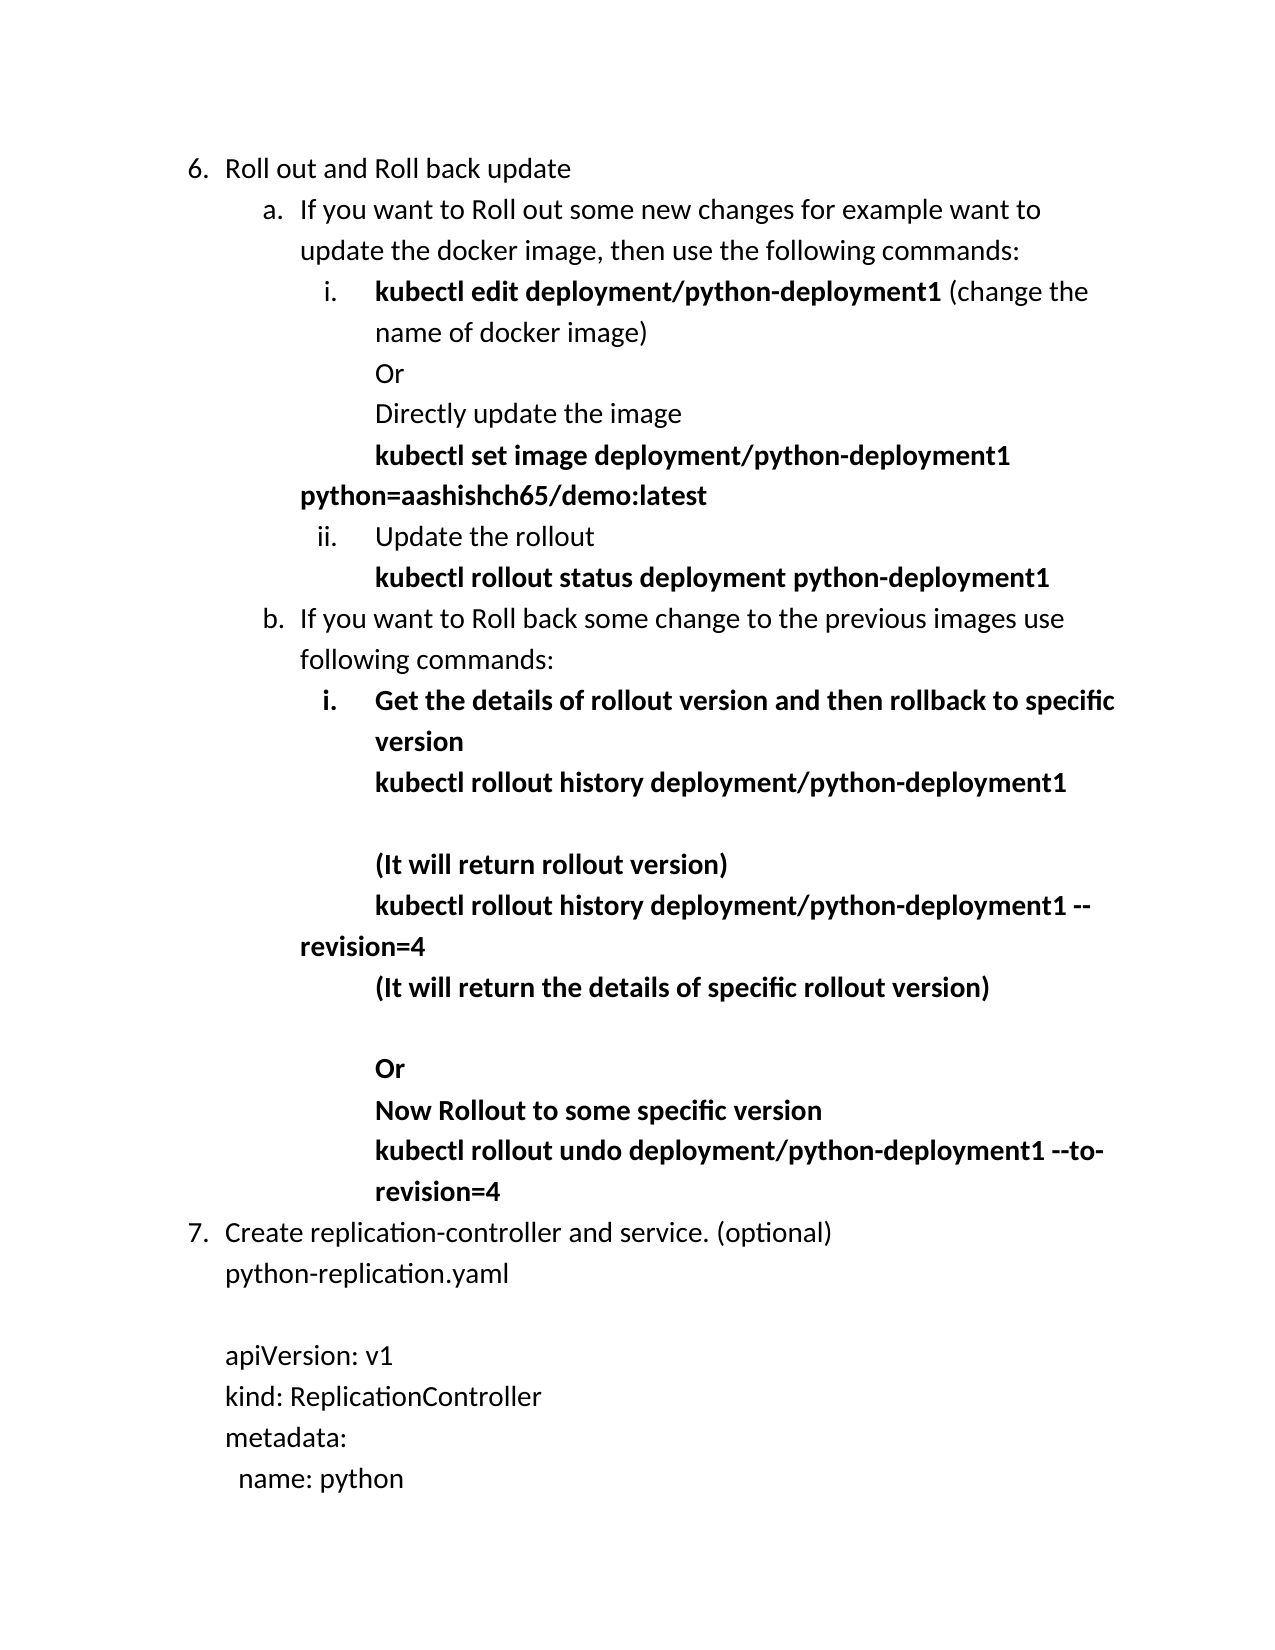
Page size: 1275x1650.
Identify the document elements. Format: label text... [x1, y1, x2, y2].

text Now Rollout to some specific version [375, 1092, 1125, 1127]
list If you want to Roll back some change to the previous images use following commands: [262, 600, 1125, 677]
text apiVersion: v1 [225, 1337, 1125, 1373]
text (It will return rollout version) [300, 846, 1125, 882]
text kubectl rollout status deployment python-deployment1 [375, 559, 1125, 595]
list Create replication-controller and service. (optional) [187, 1214, 1125, 1250]
text name: python [225, 1460, 1125, 1496]
text kubectl rollout undo deployment/python-deployment1 --to-revision=4 [375, 1132, 1125, 1209]
text kind: ReplicationController [225, 1378, 1125, 1414]
list Update the rollout [337, 518, 1125, 554]
text kubectl set image deployment/python-deployment1 python=aashishch65/demo:latest [300, 437, 1125, 513]
text Or [375, 1051, 1125, 1086]
list If you want to Roll out some new changes for example want to update the docker image, then use the following commands: [262, 191, 1125, 267]
text Or [300, 355, 1125, 390]
text Directly update the image [300, 396, 1125, 431]
text kubectl rollout history deployment/python-deployment1 [300, 764, 1125, 800]
text (It will return the details of specific rollout version) [375, 969, 1125, 1004]
list Roll out and Roll back update [187, 150, 1125, 186]
text kubectl rollout history deployment/python-deployment1 --revision=4 [300, 887, 1125, 963]
text metadata: [225, 1419, 1125, 1455]
text python-replication.yaml [225, 1255, 1125, 1291]
list kubectl edit deployment/python-deployment1 (change the name of docker image) [337, 273, 1125, 349]
list Get the details of rollout version and then rollback to specific version [337, 682, 1125, 759]
